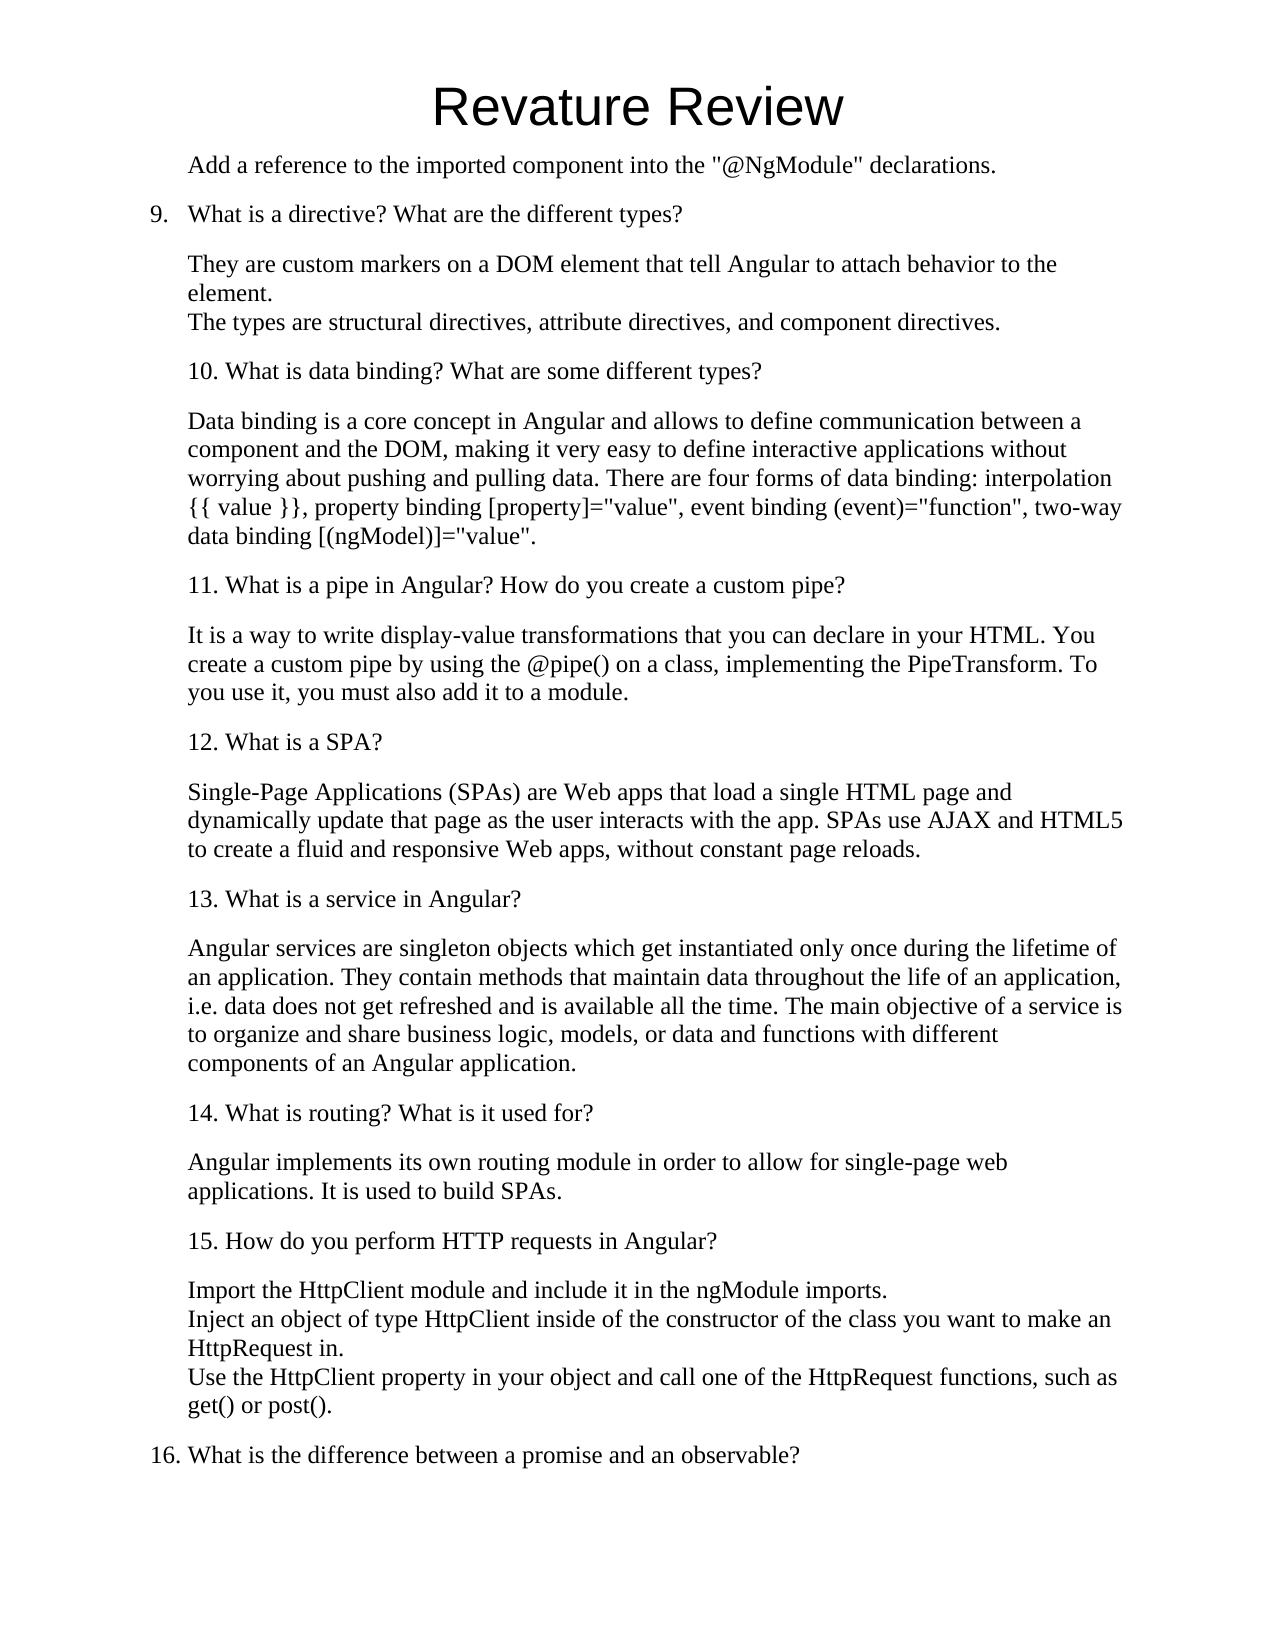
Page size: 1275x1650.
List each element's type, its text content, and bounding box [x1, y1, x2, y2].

text Inject an object of type HttpClient inside of the constructor of the class you want to make an HttpRequest in. [187, 1304, 1125, 1362]
list What is data binding? What are some different types? [187, 356, 1125, 385]
text Single-Page Applications (SPAs) are Web apps that load a single HTML page and dynamically update that page as the user interacts with the app. SPAs use AJAX and HTML5 to create a fluid and responsive Web apps, without constant page reloads. [187, 777, 1125, 863]
list What is a SPA? [187, 727, 1125, 756]
list What is a service in Angular? [187, 884, 1125, 912]
text It is a way to write display-value transformations that you can declare in your HTML. You create a custom pipe by using the @pipe() on a class, implementing the PipeTransform. To you use it, you must also add it to a module. [187, 620, 1125, 706]
text Angular implements its own routing module in order to allow for single-page web applications. It is used to build SPAs. [187, 1147, 1125, 1205]
text Import the HttpClient module and include it in the ngModule imports. [187, 1275, 1125, 1304]
text Use the HttpClient property in your object and call one of the HttpRequest functions, such as get() or post(). [187, 1362, 1125, 1419]
text Angular services are singleton objects which get instantiated only once during the lifetime of an application. They contain methods that maintain data throughout the life of an application, i.e. data does not get refreshed and is available all the time. The main objective of a service is to organize and share business logic, models, or data and functions with different components of an Angular application. [187, 933, 1125, 1077]
list What is a pipe in Angular? How do you create a custom pipe? [187, 570, 1125, 599]
list What is a directive? What are the different types? [150, 199, 1125, 228]
list How do you perform HTTP requests in Angular? [187, 1226, 1125, 1254]
text They are custom markers on a DOM element that tell Angular to attach behavior to the element. [187, 249, 1125, 307]
list What is routing? What is it used for? [187, 1098, 1125, 1127]
text Data binding is a core concept in Angular and allows to define communication between a component and the DOM, making it very easy to define interactive applications without worrying about pushing and pulling data. There are four forms of data binding: interpolation {{ value }}, property binding [property]="value", event binding (event)="function", two-way data binding [(ngModel)]="value". [187, 406, 1125, 549]
text Add a reference to the imported component into the "@NgModule" declarations. [187, 150, 1125, 179]
list What is the difference between a promise and an observable? [150, 1440, 1125, 1469]
text The types are structural directives, attribute directives, and component directives. [187, 307, 1125, 335]
